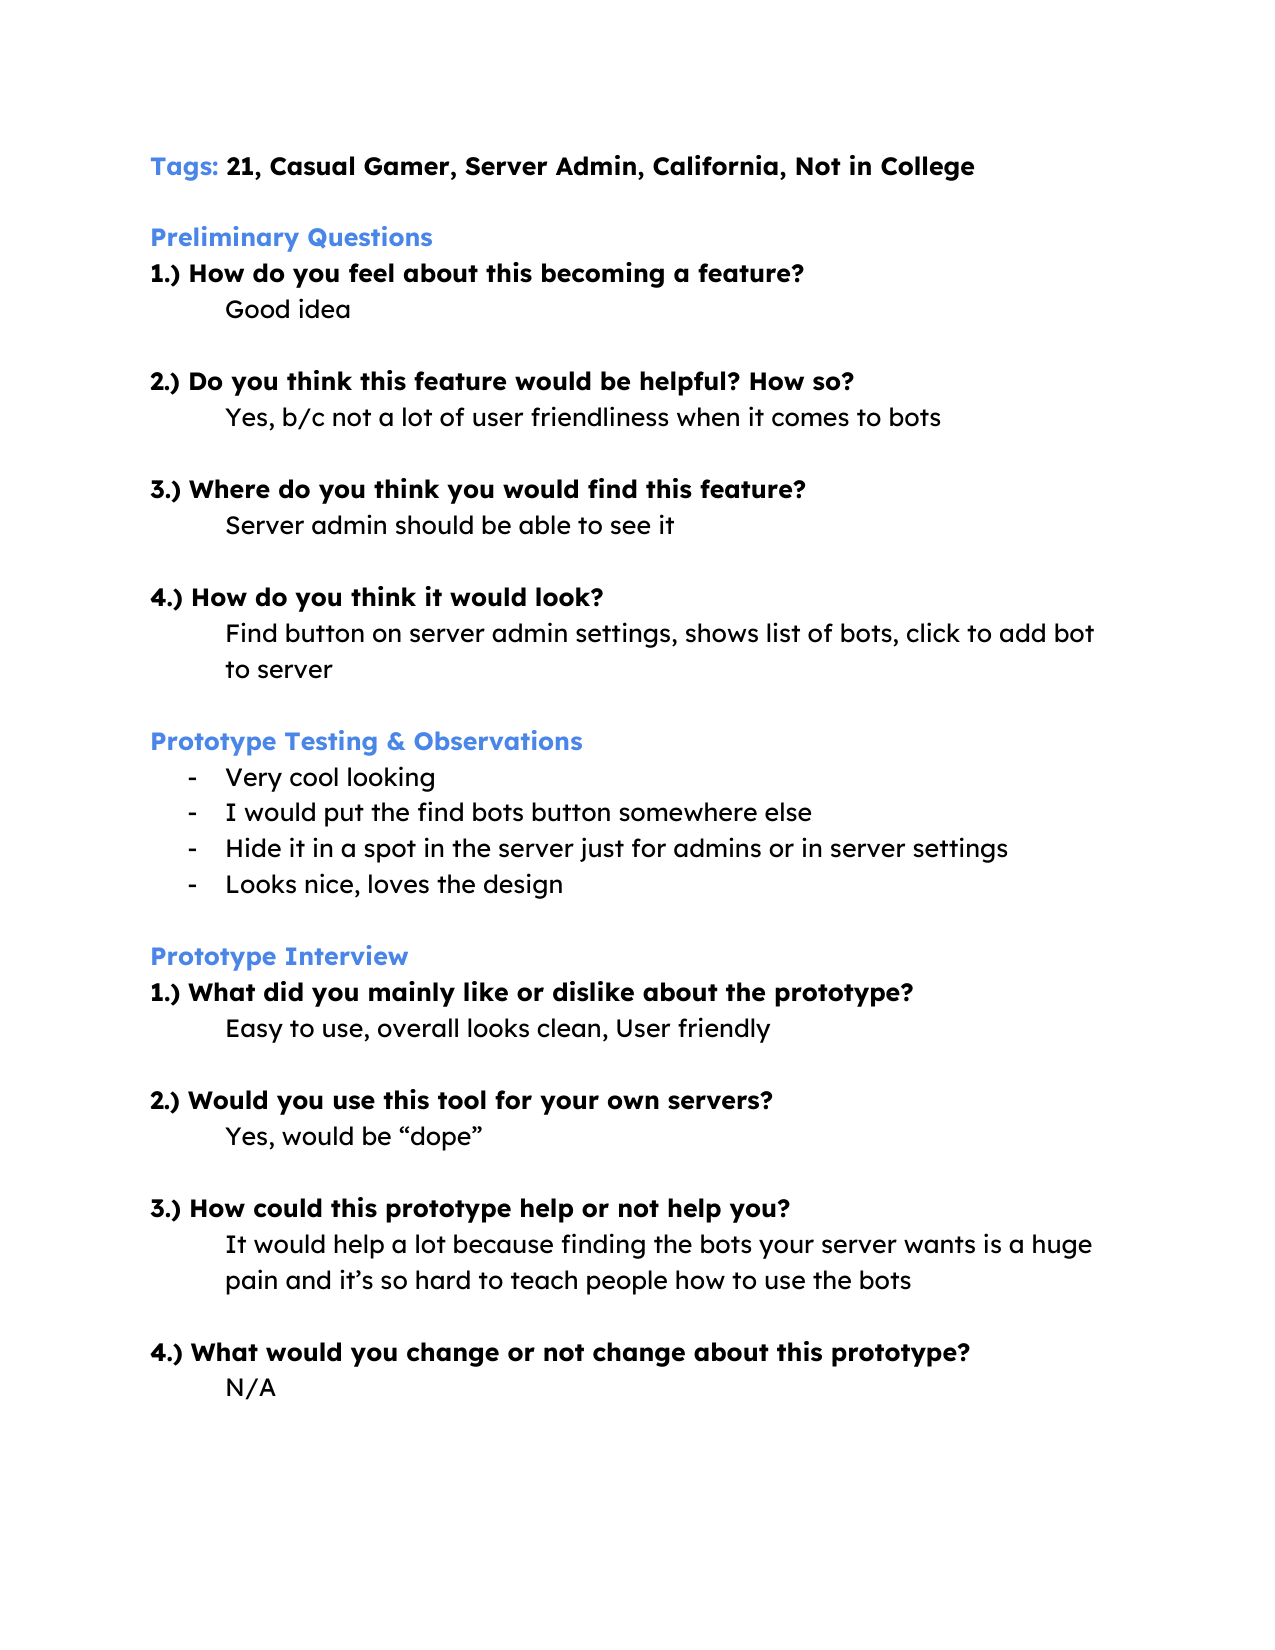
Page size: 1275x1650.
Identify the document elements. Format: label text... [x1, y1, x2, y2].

text 2.) Would you use this tool for your own servers? [150, 1084, 1125, 1116]
text Prototype Testing & Observations [150, 725, 1125, 756]
text Preliminary Questions [150, 222, 1125, 253]
text Yes, would be “dope” [225, 1120, 1125, 1152]
text 4.) What would you change or not change about this prototype? [150, 1336, 1125, 1367]
text Easy to use, overall looks clean, User friendly [225, 1012, 1125, 1044]
text Yes, b/c not a lot of user friendliness when it comes to bots [225, 402, 1125, 433]
list Hide it in a spot in the server just for admins or in server settings [187, 833, 1125, 864]
list Very cool looking [187, 761, 1125, 792]
text 1.) What did you mainly like or dislike about the prototype? [150, 977, 1125, 1008]
text Good idea [225, 294, 1125, 325]
text It would help a lot because finding the bots your server wants is a huge pain and it’s so hard to teach people how to use the bots [225, 1228, 1125, 1295]
text Tags: 21, Casual Gamer, Server Admin, California, Not in College [150, 150, 1125, 181]
text 4.) How do you think it would look? [150, 581, 1125, 612]
list I would put the find bots button somewhere else [187, 797, 1125, 828]
text Find button on server admin settings, shows list of bots, click to add bot to server [225, 617, 1125, 684]
text 3.) How could this prototype help or not help you? [150, 1192, 1125, 1223]
text Server admin should be able to see it [225, 509, 1125, 541]
text Prototype Interview [150, 941, 1125, 972]
list Looks nice, loves the design [187, 869, 1125, 900]
text 2.) Do you think this feature would be helpful? How so? [150, 366, 1125, 397]
text 1.) How do you feel about this becoming a feature? [150, 258, 1125, 289]
text 3.) Where do you think you would find this feature? [150, 473, 1125, 505]
text N/A [225, 1372, 1125, 1403]
